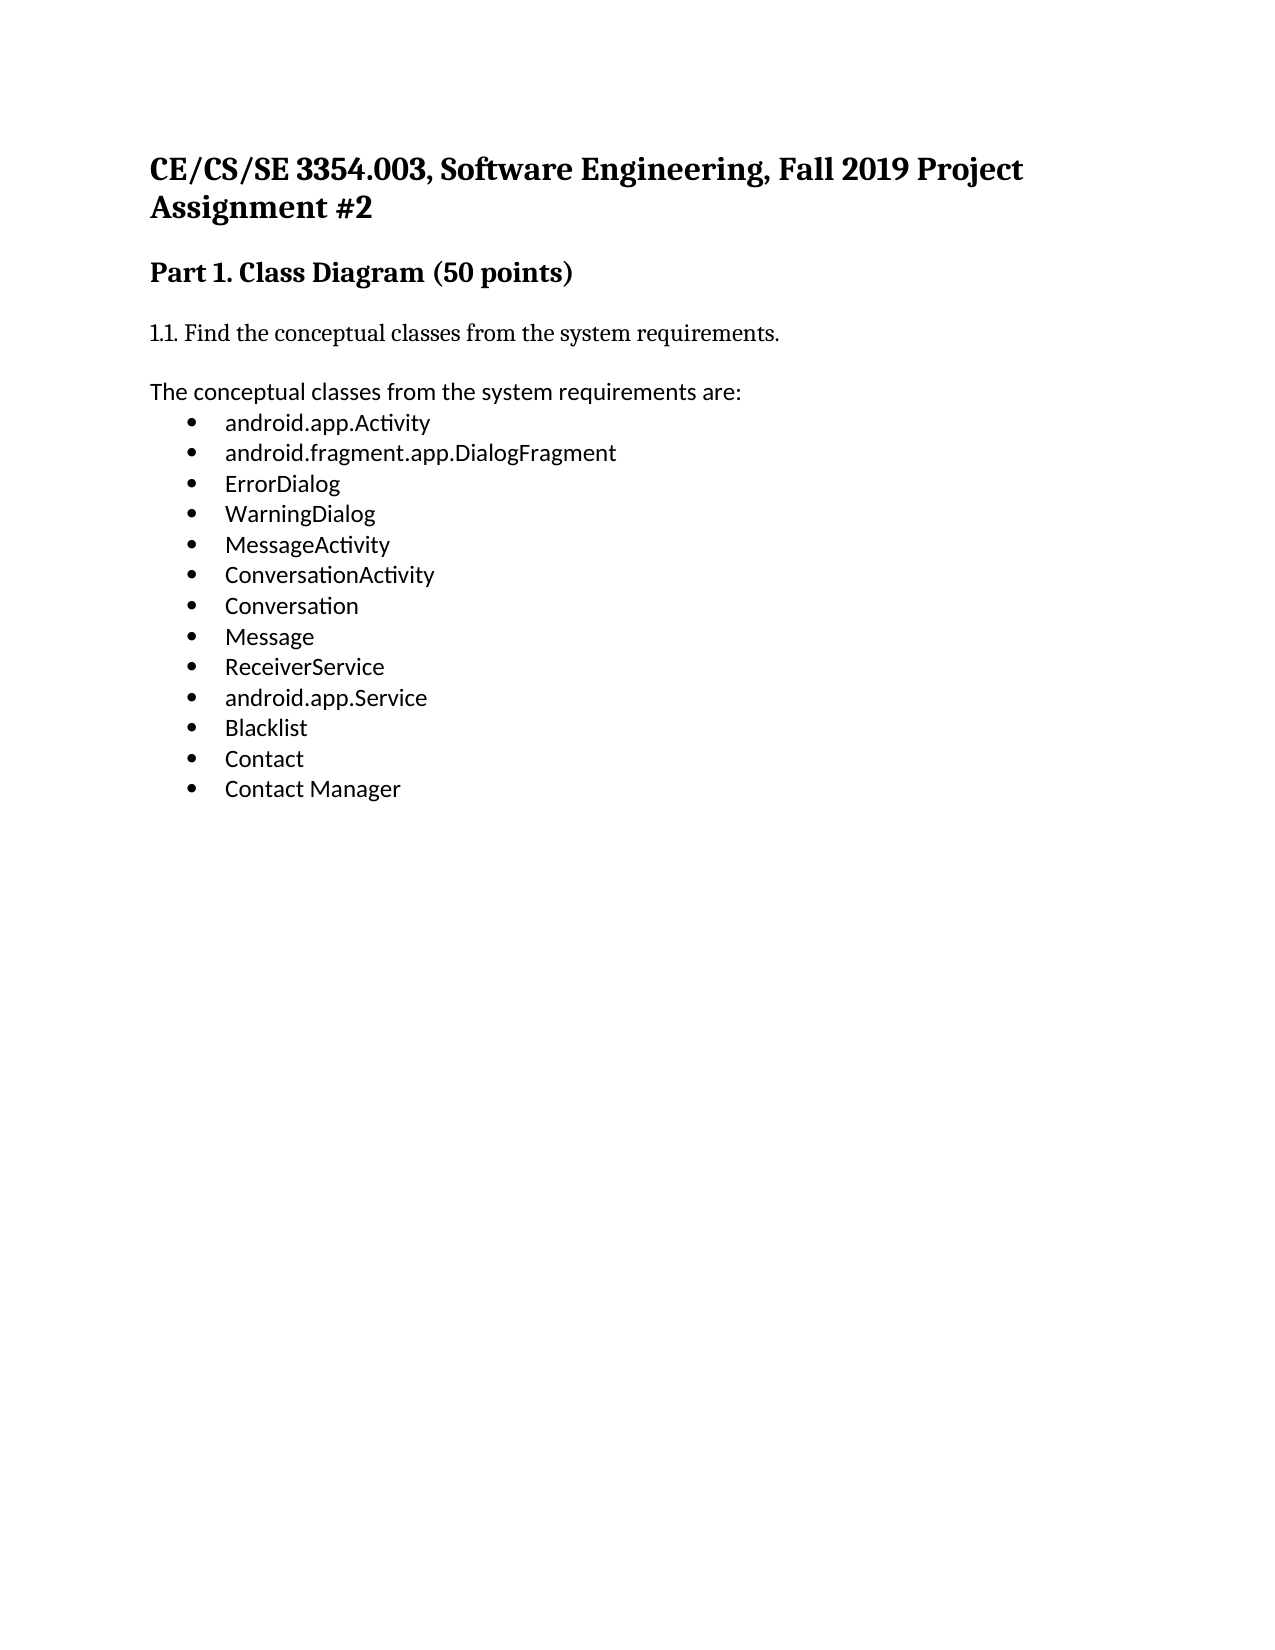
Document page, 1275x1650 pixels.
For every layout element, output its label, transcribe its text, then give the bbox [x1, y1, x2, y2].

text 1.1. Find the conceptual classes from the system requirements. [150, 318, 1125, 347]
list ErrorDialog [187, 468, 1125, 498]
list Conversation [187, 590, 1125, 621]
text CE/CS/SE 3354.003, Software Engineering, Fall 2019 Project Assignment #2 [150, 150, 1125, 227]
list WarningDialog [187, 498, 1125, 529]
text Part 1. Class Diagram (50 points) [150, 256, 1125, 289]
list Message [187, 621, 1125, 651]
list ReceiverService [187, 651, 1125, 682]
list android.app.Activity [187, 407, 1125, 437]
text The conceptual classes from the system requirements are: [150, 376, 1125, 407]
list ConversationActivity [187, 559, 1125, 590]
list Contact [187, 743, 1125, 773]
list android.app.Service [187, 682, 1125, 712]
list MessageActivity [187, 529, 1125, 559]
list Blacklist [187, 712, 1125, 743]
list android.fragment.app.DialogFragment [187, 437, 1125, 468]
list Contact Manager [187, 773, 1125, 804]
